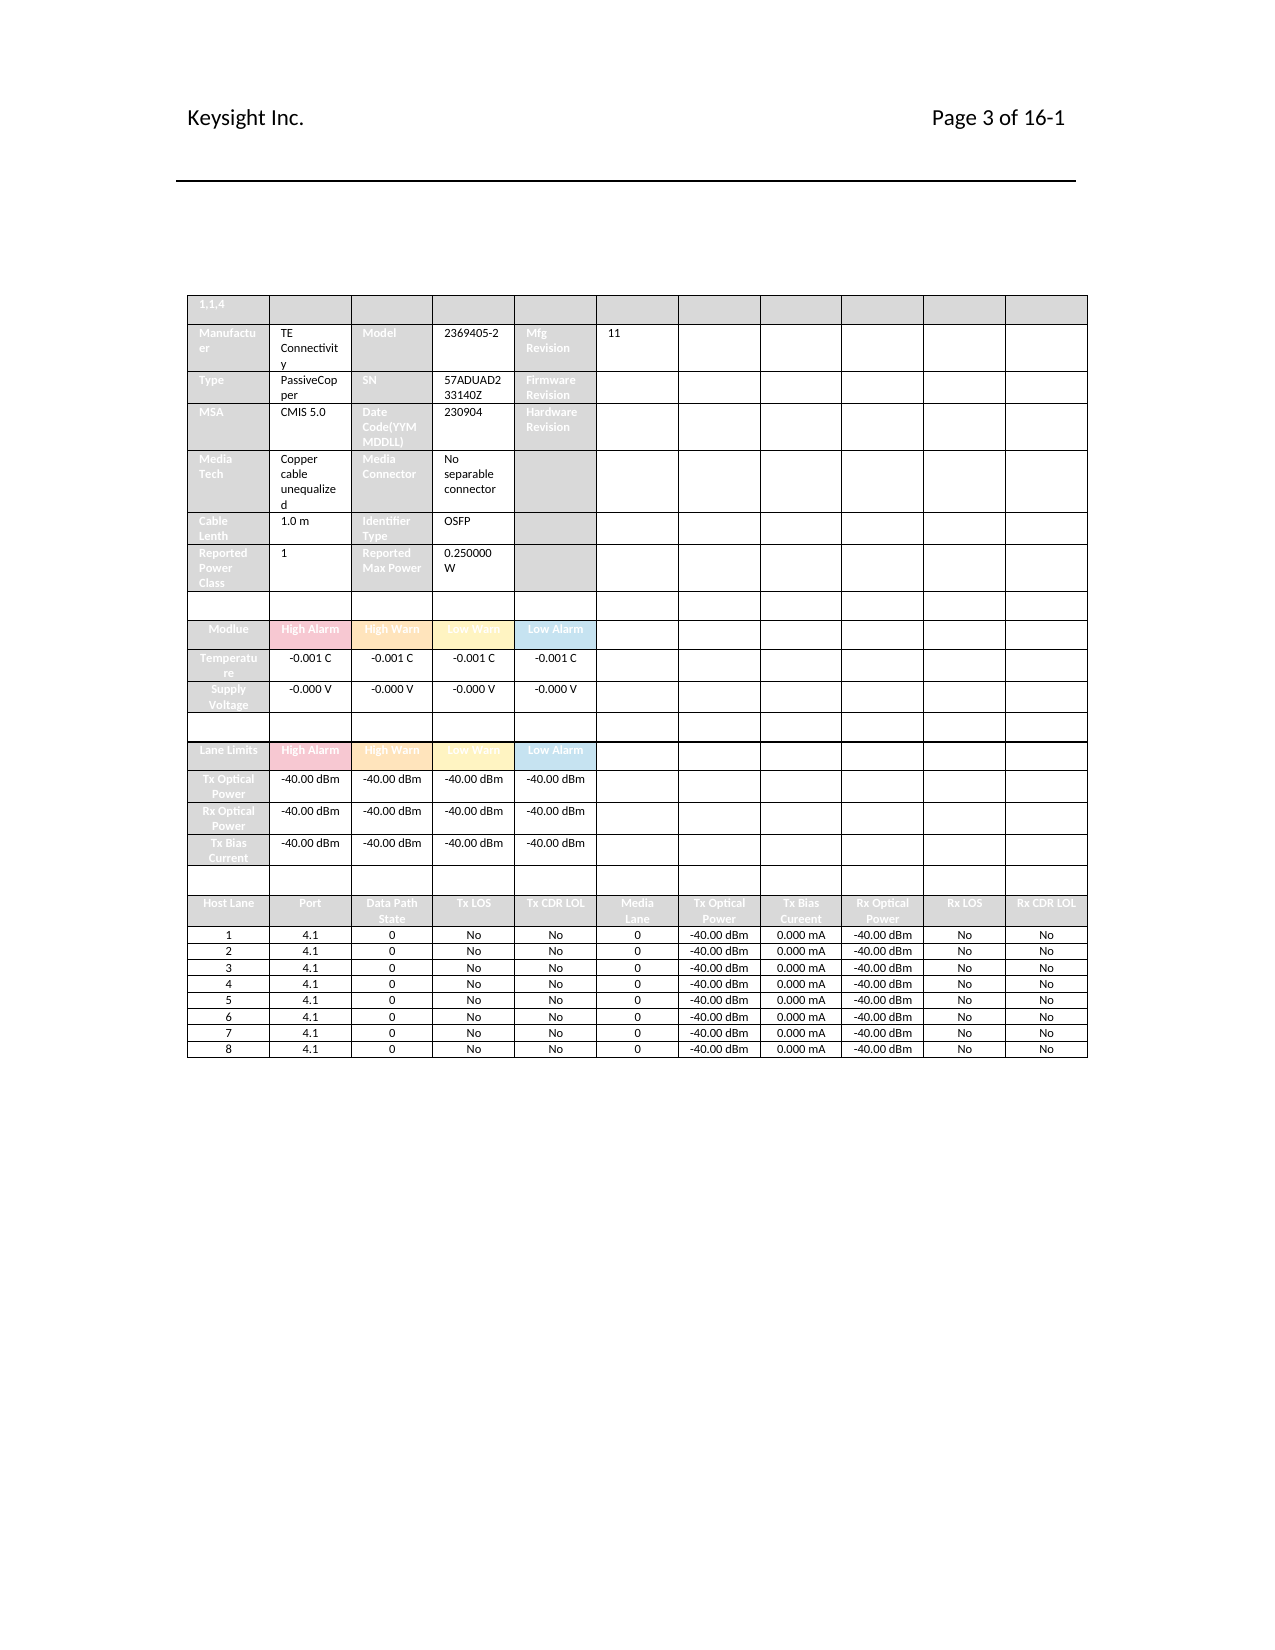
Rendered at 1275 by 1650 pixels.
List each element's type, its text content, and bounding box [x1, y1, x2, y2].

table_header 1,1,4 [188, 296, 269, 324]
table_cell Type [188, 372, 269, 403]
table_cell -40.00 dBm [842, 927, 923, 942]
table_cell [1006, 650, 1087, 681]
table_cell -40.00 dBm [679, 976, 760, 992]
table_cell Rx Optical Power [188, 803, 269, 834]
table_cell [761, 451, 841, 512]
table_cell 2 [188, 944, 269, 959]
table_cell [924, 592, 1005, 620]
table_cell No [515, 976, 596, 992]
table_cell [842, 451, 923, 512]
table_cell Rx LOS [924, 896, 1005, 926]
table_cell No [924, 1009, 1005, 1024]
table_cell [679, 451, 760, 512]
table_cell [1006, 545, 1087, 591]
table_cell -40.00 dBm [679, 960, 760, 975]
table_cell -0.001 C [515, 650, 596, 681]
table_cell 0 [352, 927, 432, 942]
table_cell 0 [597, 1009, 678, 1024]
table_header [924, 296, 1005, 324]
table_cell 0 [352, 1009, 432, 1024]
table_cell [679, 325, 760, 371]
table_cell Tx CDR LOL [515, 896, 596, 926]
table_cell No [1006, 976, 1087, 992]
table_cell No [1006, 993, 1087, 1008]
table_cell [761, 803, 841, 834]
table_cell 0 [597, 993, 678, 1008]
table_cell [679, 621, 760, 649]
table_cell [352, 713, 432, 741]
table_cell [679, 771, 760, 802]
table_cell -40.00 dBm [842, 1025, 923, 1041]
table_cell [597, 451, 678, 512]
table_cell No [924, 1025, 1005, 1041]
table_cell [188, 866, 269, 894]
table_cell -40.00 dBm [679, 1025, 760, 1041]
table_cell -40.00 dBm [842, 1042, 923, 1057]
table_cell -40.00 dBm [433, 771, 514, 802]
table_cell [842, 404, 923, 450]
table_cell [842, 372, 923, 403]
table_cell [515, 545, 596, 591]
table_cell 2369405-2 [433, 325, 514, 371]
table_cell 0.000 mA [761, 1009, 841, 1024]
table_cell PassiveCopper [270, 372, 351, 403]
table_cell No separable connector [433, 451, 514, 512]
table_cell [1006, 592, 1087, 620]
table_cell [433, 592, 514, 620]
table_cell [1006, 513, 1087, 544]
table_cell -0.001 C [270, 650, 351, 681]
table_cell [924, 621, 1005, 649]
table_cell SN [352, 372, 432, 403]
table_cell [842, 545, 923, 591]
table_cell [597, 835, 678, 865]
table_cell [597, 545, 678, 591]
table_cell 0 [597, 1025, 678, 1041]
table_cell [924, 404, 1005, 450]
table_cell -40.00 dBm [679, 927, 760, 942]
table_cell [515, 866, 596, 894]
table_cell 0 [352, 944, 432, 959]
table_cell No [433, 1042, 514, 1057]
table_cell MSA [188, 404, 269, 450]
table_cell No [1006, 1025, 1087, 1041]
table_cell [761, 592, 841, 620]
table_cell [597, 803, 678, 834]
table_cell 0.000 mA [761, 976, 841, 992]
table_cell -40.00 dBm [270, 803, 351, 834]
table_cell No [924, 944, 1005, 959]
table_cell [679, 682, 760, 712]
table_cell Port [270, 896, 351, 926]
table_cell -40.00 dBm [515, 803, 596, 834]
table_cell 0.000 mA [761, 1042, 841, 1057]
table_cell [679, 372, 760, 403]
table_cell Temperature [188, 650, 269, 681]
table_cell [842, 621, 923, 649]
table_cell 5 [188, 993, 269, 1008]
table_cell No [1006, 1042, 1087, 1057]
table_cell [597, 592, 678, 620]
table_cell [842, 743, 923, 770]
table_cell -40.00 dBm [352, 803, 432, 834]
table_cell [270, 713, 351, 741]
table_cell No [515, 960, 596, 975]
table_cell 1 [270, 545, 351, 591]
table_cell [597, 372, 678, 403]
table_cell Low Alarm [515, 743, 596, 770]
table_cell No [924, 993, 1005, 1008]
table_cell 0 [352, 960, 432, 975]
table_cell 0 [597, 1042, 678, 1057]
table_cell -0.000 V [515, 682, 596, 712]
table_cell No [924, 1042, 1005, 1057]
table_cell [761, 650, 841, 681]
table_cell Media Lane [597, 896, 678, 926]
table_cell 1.0 m [270, 513, 351, 544]
table_cell Mfg Revision [515, 325, 596, 371]
table_cell [597, 771, 678, 802]
table_cell No [1006, 960, 1087, 975]
table_cell [433, 713, 514, 741]
table_cell 4.1 [270, 960, 351, 975]
table_cell [761, 743, 841, 770]
table_cell [761, 513, 841, 544]
table_cell [924, 713, 1005, 741]
table_cell [924, 771, 1005, 802]
table_cell -40.00 dBm [679, 1009, 760, 1024]
table_cell 4.1 [270, 1009, 351, 1024]
table_cell No [433, 1025, 514, 1041]
table_cell Data Path State [352, 896, 432, 926]
table_cell 4.1 [270, 927, 351, 942]
table_cell [761, 404, 841, 450]
table_cell 7 [188, 1025, 269, 1041]
table_cell [761, 325, 841, 371]
table_cell [1006, 325, 1087, 371]
table_cell No [433, 993, 514, 1008]
table_header [433, 296, 514, 324]
table_header [597, 296, 678, 324]
table_cell [1006, 835, 1087, 865]
table_cell -40.00 dBm [842, 1009, 923, 1024]
table_cell [433, 866, 514, 894]
table_cell [679, 545, 760, 591]
table_cell [842, 866, 923, 894]
table_cell -40.00 dBm [842, 993, 923, 1008]
table_cell 4.1 [270, 1042, 351, 1057]
table_cell [761, 621, 841, 649]
table_cell Hardware Revision [515, 404, 596, 450]
table_cell [1006, 866, 1087, 894]
table_cell No [1006, 944, 1087, 959]
table_cell No [515, 944, 596, 959]
table_cell Rx Optical Power [842, 896, 923, 926]
table_cell Date Code(YYMMDDLL) [352, 404, 432, 450]
table_cell 1 [188, 927, 269, 942]
table_cell [842, 713, 923, 741]
table_cell [352, 866, 432, 894]
table_cell 0 [597, 976, 678, 992]
table_cell 0.000 mA [761, 927, 841, 942]
table_cell [1006, 803, 1087, 834]
table_cell No [1006, 927, 1087, 942]
table_cell -40.00 dBm [679, 993, 760, 1008]
table_cell 0.250000 W [433, 545, 514, 591]
table_cell 0.000 mA [761, 960, 841, 975]
table_cell [679, 513, 760, 544]
table_cell [1006, 713, 1087, 741]
table_cell Reported Power Class [188, 545, 269, 591]
table_cell [188, 713, 269, 741]
table_cell [924, 743, 1005, 770]
table_cell [924, 682, 1005, 712]
table_cell -40.00 dBm [842, 960, 923, 975]
table_cell Tx LOS [433, 896, 514, 926]
table_cell Reported Max Power [352, 545, 432, 591]
table_cell No [433, 927, 514, 942]
table_cell Copper cable unequalized [270, 451, 351, 512]
table_cell [597, 713, 678, 741]
table_cell 0 [597, 960, 678, 975]
table_cell [270, 592, 351, 620]
table_cell Manufactuer [188, 325, 269, 371]
table_cell 0.000 mA [761, 993, 841, 1008]
table_cell Low Alarm [515, 621, 596, 649]
table_cell [924, 545, 1005, 591]
table_cell -0.000 V [352, 682, 432, 712]
table_cell 4.1 [270, 1025, 351, 1041]
table_cell No [924, 927, 1005, 942]
table_cell [270, 866, 351, 894]
table_cell -0.001 C [433, 650, 514, 681]
table_cell No [515, 1025, 596, 1041]
table_cell 0.000 mA [761, 1025, 841, 1041]
table_header [1006, 296, 1087, 324]
table_cell Identifier Type [352, 513, 432, 544]
table_cell 4 [188, 976, 269, 992]
table_cell [597, 404, 678, 450]
table_cell [842, 325, 923, 371]
table_cell [842, 592, 923, 620]
table_cell -40.00 dBm [352, 835, 432, 865]
table_cell 11 [597, 325, 678, 371]
table_cell CMIS 5.0 [270, 404, 351, 450]
table_header [679, 296, 760, 324]
table_cell [842, 650, 923, 681]
table_cell No [1006, 1009, 1087, 1024]
table_cell -40.00 dBm [842, 976, 923, 992]
table_cell Low Warn [433, 743, 514, 770]
table_cell [842, 682, 923, 712]
table_cell -0.001 C [352, 650, 432, 681]
table_cell Tx Bias Current [188, 835, 269, 865]
table_cell No [433, 976, 514, 992]
table_cell [1006, 621, 1087, 649]
table_cell No [433, 960, 514, 975]
table_cell [924, 866, 1005, 894]
table_cell 6 [188, 1009, 269, 1024]
table_header [352, 296, 432, 324]
table_cell [1006, 451, 1087, 512]
table_cell [1006, 743, 1087, 770]
table_cell [597, 743, 678, 770]
table_cell [597, 866, 678, 894]
table_cell [924, 372, 1005, 403]
table_cell No [515, 993, 596, 1008]
table_cell Media Connector [352, 451, 432, 512]
table_header [515, 296, 596, 324]
table_cell 0 [352, 993, 432, 1008]
table_cell -40.00 dBm [433, 835, 514, 865]
table_cell -40.00 dBm [270, 835, 351, 865]
table_cell [1006, 682, 1087, 712]
table_cell [924, 325, 1005, 371]
table_cell 57ADUAD233140Z [433, 372, 514, 403]
table_cell [761, 771, 841, 802]
table_cell -40.00 dBm [679, 944, 760, 959]
table_cell [761, 545, 841, 591]
table_cell [597, 682, 678, 712]
table_cell Media Tech [188, 451, 269, 512]
table_cell -40.00 dBm [270, 771, 351, 802]
table_cell -40.00 dBm [433, 803, 514, 834]
table_cell 0 [352, 1025, 432, 1041]
table_cell [679, 743, 760, 770]
table_cell High Alarm [270, 621, 351, 649]
table_cell [679, 803, 760, 834]
table_cell [597, 513, 678, 544]
table_cell No [433, 1009, 514, 1024]
table_cell Low Warn [433, 621, 514, 649]
table_cell [842, 803, 923, 834]
table_cell [597, 621, 678, 649]
table_cell Modlue [188, 621, 269, 649]
table_cell No [515, 1009, 596, 1024]
table_cell Rx CDR LOL [1006, 896, 1087, 926]
table_cell [924, 650, 1005, 681]
table_cell [188, 592, 269, 620]
table_cell [515, 513, 596, 544]
table_cell TE Connectivity [270, 325, 351, 371]
table_cell [842, 835, 923, 865]
table_cell -40.00 dBm [515, 835, 596, 865]
table_cell [924, 803, 1005, 834]
table_header [761, 296, 841, 324]
table_cell Tx Bias Cureent [761, 896, 841, 926]
table_cell [352, 592, 432, 620]
table_cell -0.000 V [433, 682, 514, 712]
table_header [842, 296, 923, 324]
table_cell 230904 [433, 404, 514, 450]
table_cell [679, 650, 760, 681]
table_cell [761, 866, 841, 894]
table_cell 4.1 [270, 976, 351, 992]
table_cell No [433, 944, 514, 959]
table_cell [924, 451, 1005, 512]
table_cell [842, 513, 923, 544]
table_cell [597, 650, 678, 681]
table_cell 0 [597, 944, 678, 959]
table_cell [679, 592, 760, 620]
table_cell Firmware Revision [515, 372, 596, 403]
table_header [270, 296, 351, 324]
table_cell [515, 451, 596, 512]
table_cell Model [352, 325, 432, 371]
table_cell -40.00 dBm [515, 771, 596, 802]
table_cell Tx Optical Power [188, 771, 269, 802]
table_cell [761, 372, 841, 403]
table_cell [1006, 771, 1087, 802]
table_cell [679, 866, 760, 894]
table_cell Host Lane [188, 896, 269, 926]
table_cell Lane Limits [188, 743, 269, 770]
table_cell [515, 592, 596, 620]
table_cell 0 [352, 1042, 432, 1057]
table_cell Tx Optical Power [679, 896, 760, 926]
table_cell Cable Lenth [188, 513, 269, 544]
table_cell 0.000 mA [761, 944, 841, 959]
table_cell 4.1 [270, 993, 351, 1008]
table_cell 4.1 [270, 944, 351, 959]
table_cell [924, 513, 1005, 544]
table_cell No [924, 960, 1005, 975]
table_cell [515, 713, 596, 741]
table_cell -40.00 dBm [842, 944, 923, 959]
table_cell -40.00 dBm [679, 1042, 760, 1057]
table_cell [679, 713, 760, 741]
table_cell [1006, 404, 1087, 450]
table_cell 0 [352, 976, 432, 992]
table_cell 0 [597, 927, 678, 942]
table_cell [679, 835, 760, 865]
table_cell [761, 835, 841, 865]
table_cell [761, 682, 841, 712]
table_cell High Warn [352, 743, 432, 770]
table_cell [924, 835, 1005, 865]
table_cell Supply Voltage [188, 682, 269, 712]
table_cell [761, 713, 841, 741]
table_cell High Warn [352, 621, 432, 649]
table_cell 3 [188, 960, 269, 975]
table_cell -40.00 dBm [352, 771, 432, 802]
table_cell [842, 771, 923, 802]
table_cell No [515, 1042, 596, 1057]
table_cell OSFP [433, 513, 514, 544]
table_cell No [515, 927, 596, 942]
table_cell [679, 404, 760, 450]
table_cell -0.000 V [270, 682, 351, 712]
table_cell No [924, 976, 1005, 992]
table_cell High Alarm [270, 743, 351, 770]
table_cell [1006, 372, 1087, 403]
table_cell 8 [188, 1042, 269, 1057]
